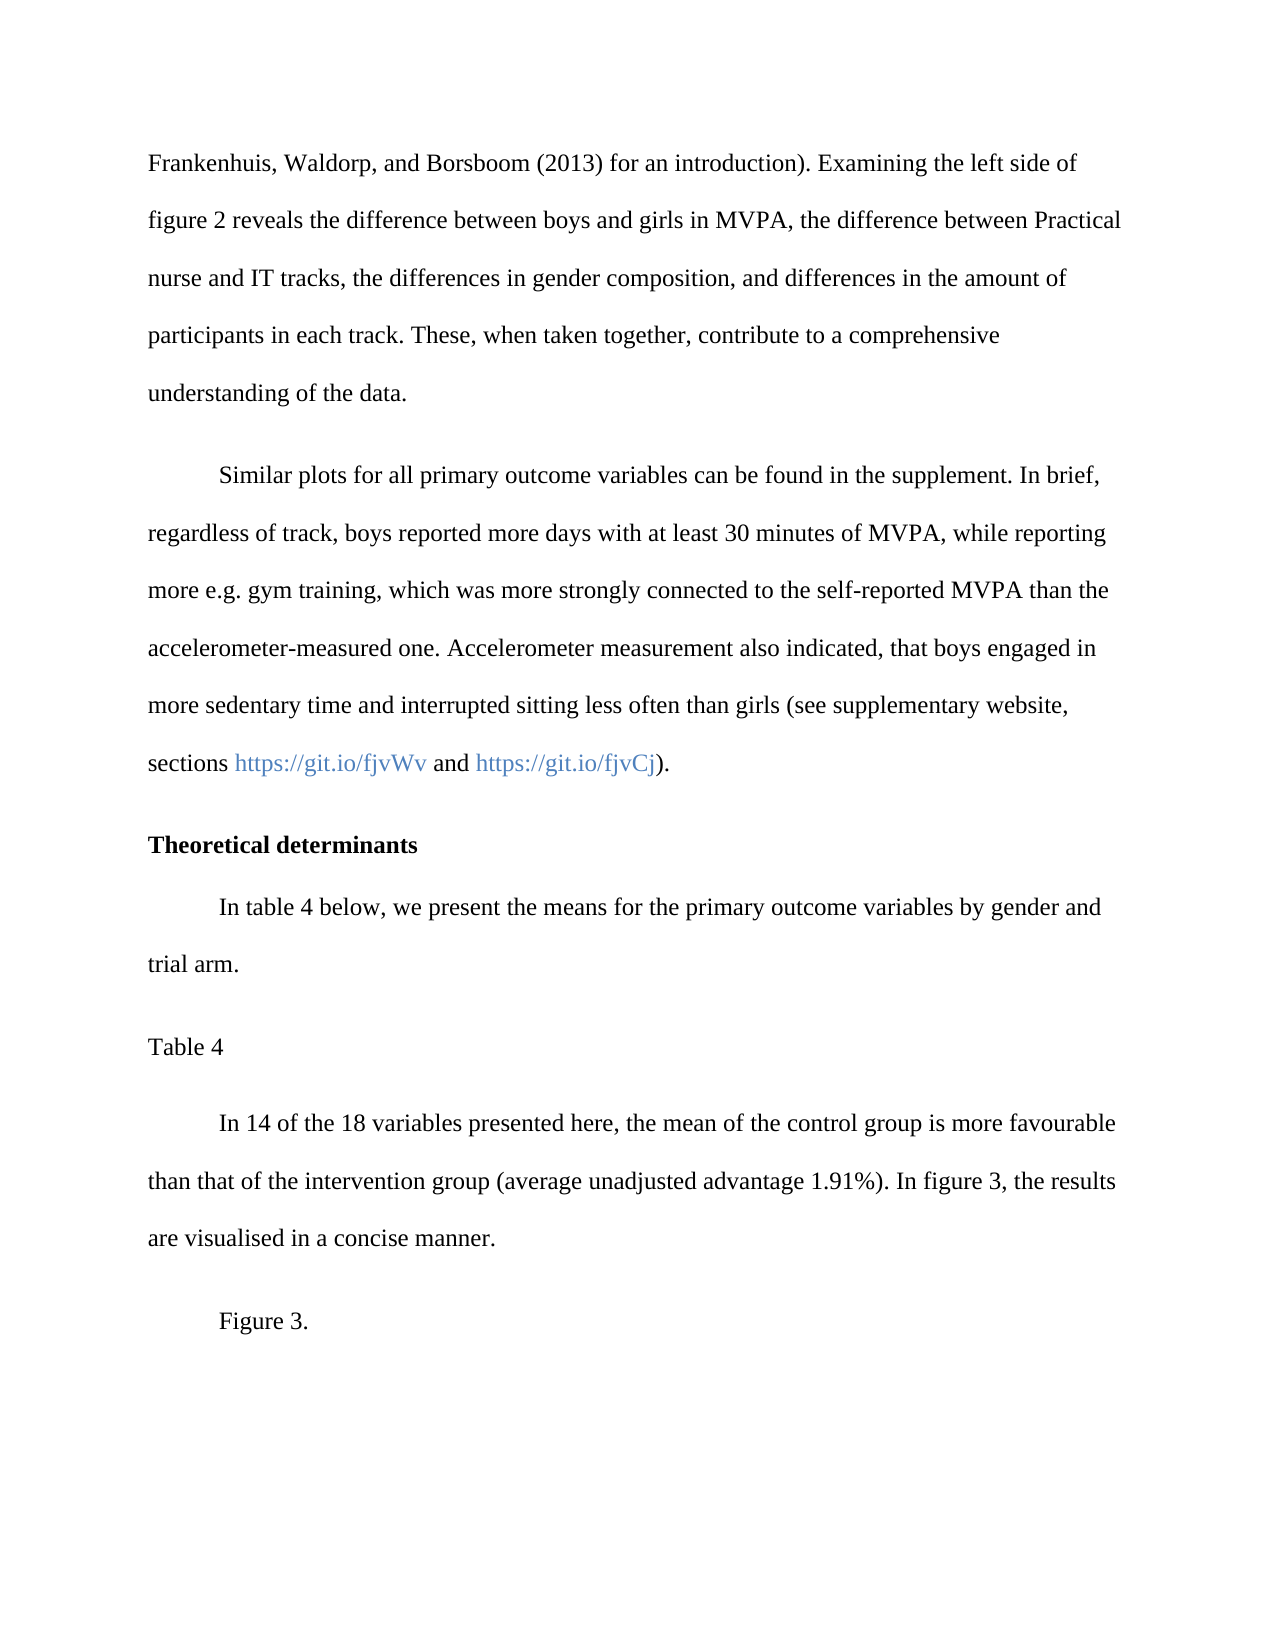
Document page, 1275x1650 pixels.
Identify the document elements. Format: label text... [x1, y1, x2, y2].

subtitle Theoretical determinants [148, 830, 1127, 859]
text In table 4 below, we present the means for the primary outcome variables by gender and trial arm. [148, 892, 1127, 978]
text In 14 of the 18 variables presented here, the mean of the control group is more favourable than that of the intervention group (average unadjusted advantage 1.91%). In figure 3, the results are visualised in a concise manner. [148, 1108, 1127, 1252]
text Figure 3. [148, 1306, 1127, 1334]
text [148, 148, 1127, 406]
text Table 4 [148, 1032, 1127, 1061]
text Similar plots for all primary outcome variables can be found in the supplement. In brief, regardless of track, boys reported more days with at least 30 minutes of MVPA, while reporting more e.g. gym training, which was more strongly connected to the self-reported MVPA than the accelerometer-measured one. Accelerometer measurement also indicated, that boys engaged in more sedentary time and interrupted sitting less often than girls (see supplementary website, sections https://git.io/fjvWv and https://git.io/fjvCj). [148, 460, 1127, 776]
